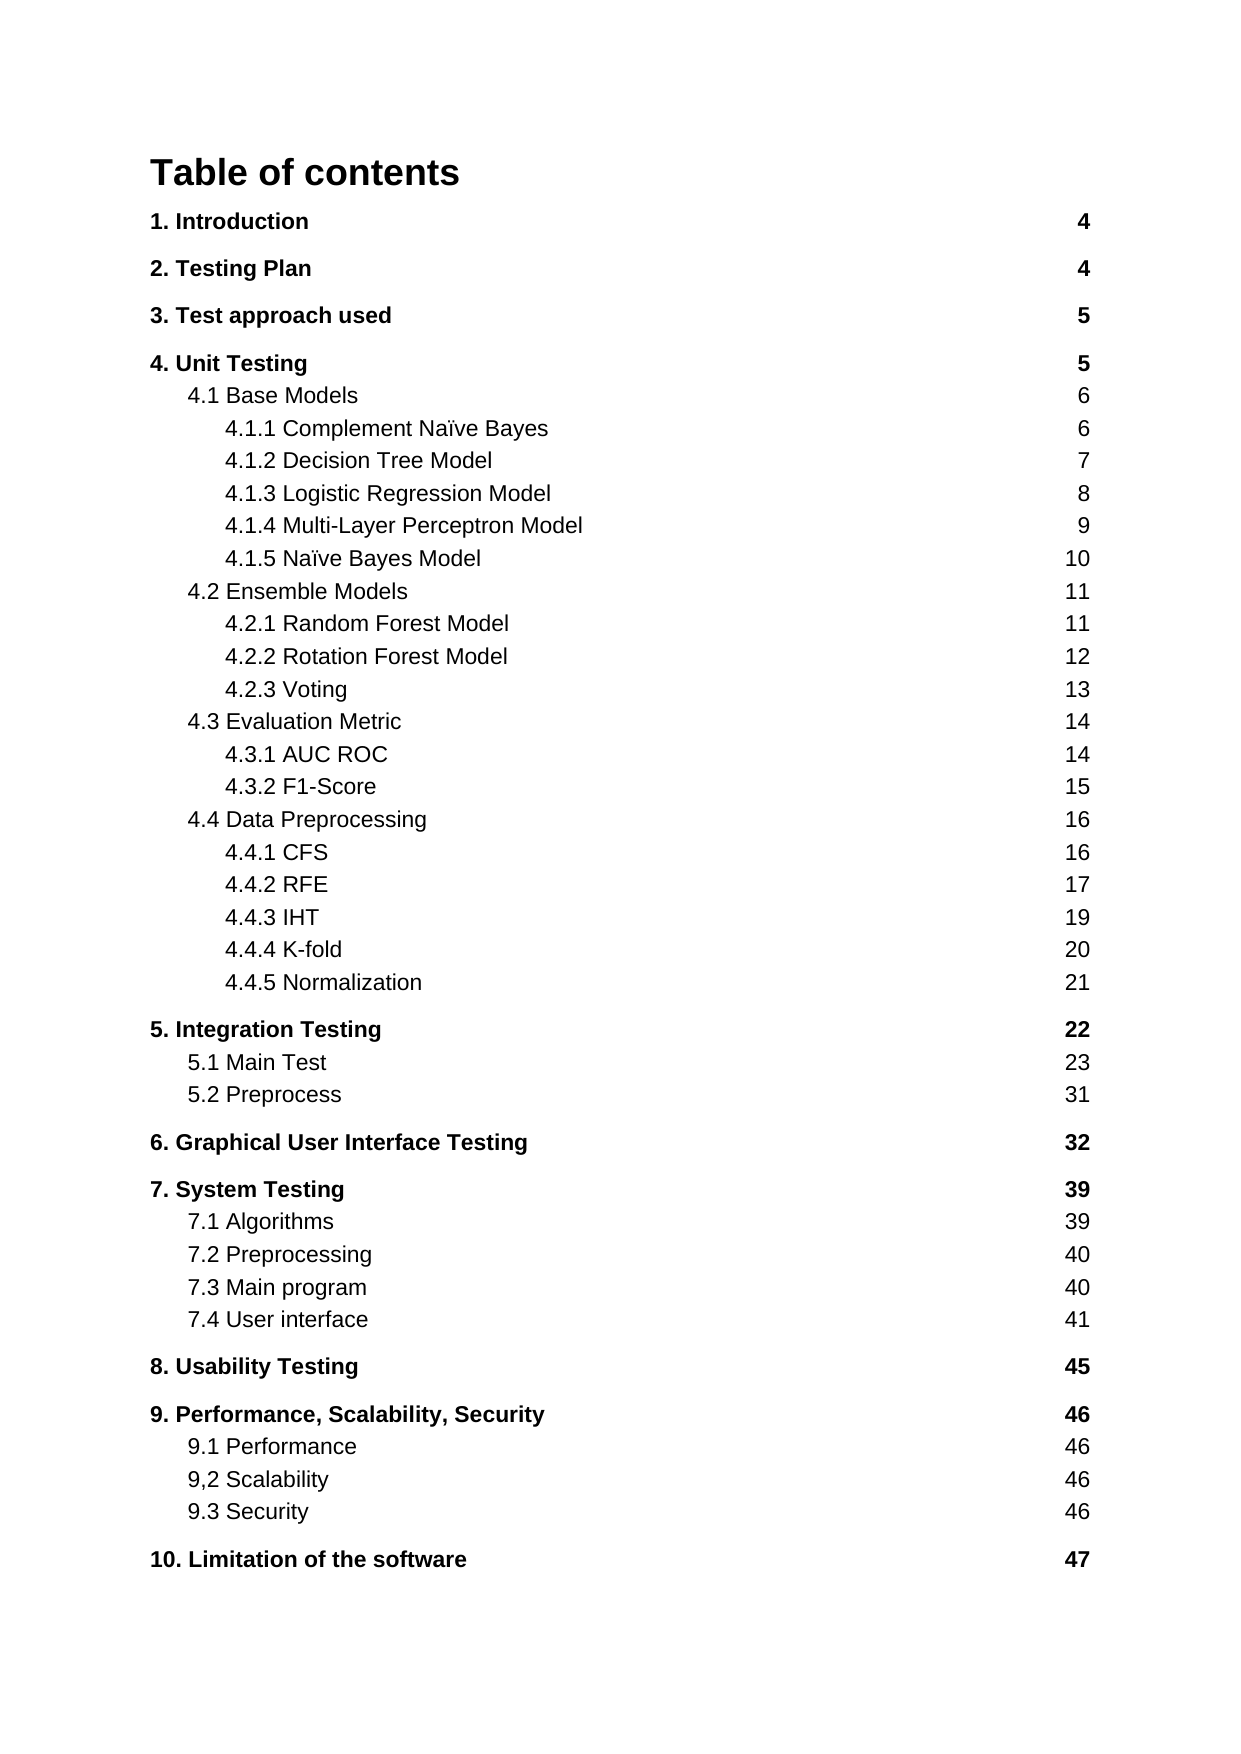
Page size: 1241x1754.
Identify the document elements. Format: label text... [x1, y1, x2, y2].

text Table of contents [150, 150, 1090, 193]
